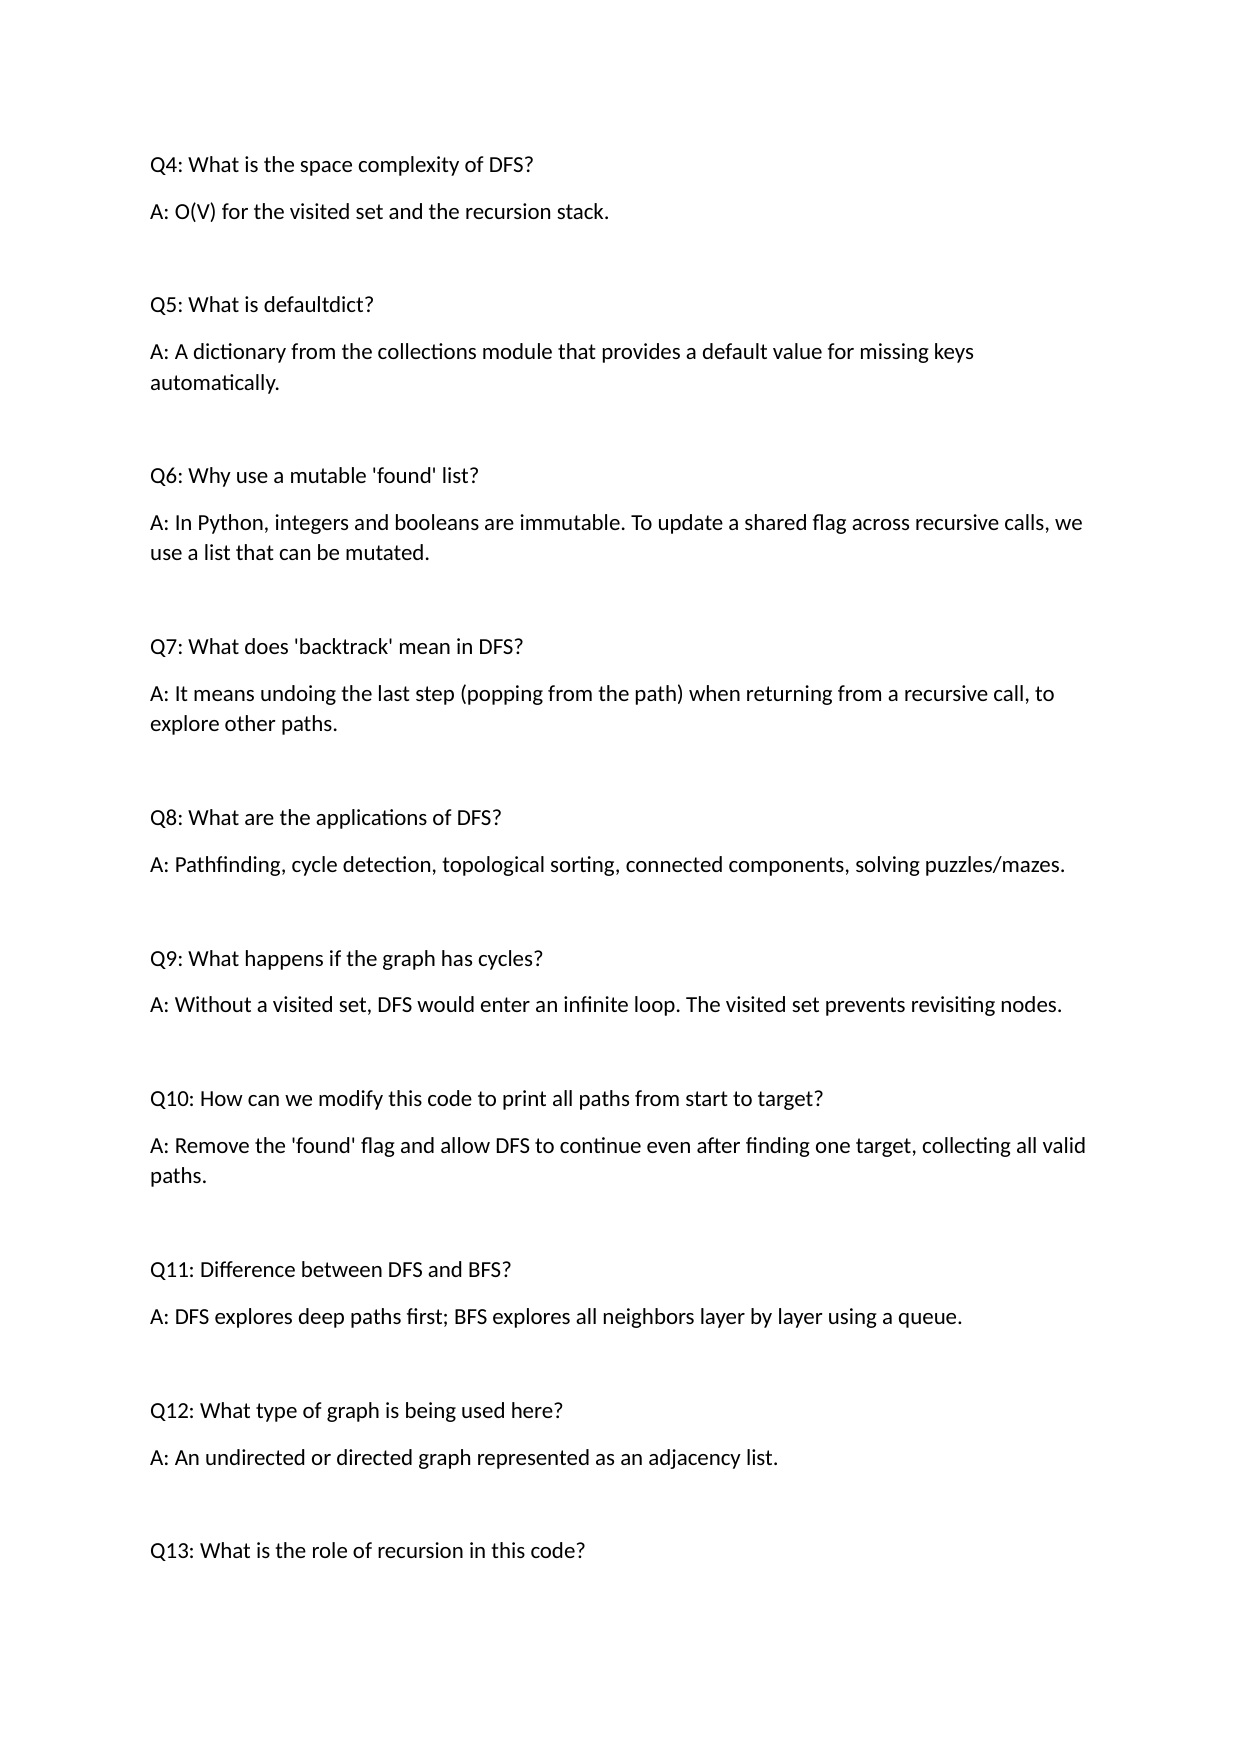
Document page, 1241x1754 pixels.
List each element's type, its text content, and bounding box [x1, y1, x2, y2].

text Q10: How can we modify this code to print all paths from start to target? [150, 1084, 1090, 1112]
text A: Without a visited set, DFS would enter an infinite loop. The visited set prevents revisiting nodes. [150, 991, 1090, 1019]
text Q11: Difference between DFS and BFS? [150, 1255, 1090, 1283]
text Q9: What happens if the graph has cycles? [150, 944, 1090, 972]
text A: An undirected or directed graph represented as an adjacency list. [150, 1443, 1090, 1471]
text A: Pathfinding, cycle detection, topological sorting, connected components, solving puzzles/mazes. [150, 850, 1090, 878]
text A: A dictionary from the collections module that provides a default value for missing keys automatically. [150, 337, 1090, 396]
text A: O(V) for the visited set and the recursion stack. [150, 197, 1090, 225]
text Q8: What are the applications of DFS? [150, 803, 1090, 831]
text A: In Python, integers and booleans are immutable. To update a shared flag across recursive calls, we use a list that can be mutated. [150, 508, 1090, 567]
text Q13: What is the role of recursion in this code? [150, 1536, 1090, 1564]
text Q6: Why use a mutable 'found' list? [150, 461, 1090, 489]
text Q12: What type of graph is being used here? [150, 1396, 1090, 1424]
text A: It means undoing the last step (popping from the path) when returning from a recursive call, to explore other paths. [150, 679, 1090, 737]
text Q4: What is the space complexity of DFS? [150, 150, 1090, 178]
text Q5: What is defaultdict? [150, 291, 1090, 319]
text Q7: What does 'backtrack' mean in DFS? [150, 632, 1090, 660]
text A: Remove the 'found' flag and allow DFS to continue even after finding one target, collecting all valid paths. [150, 1131, 1090, 1189]
text A: DFS explores deep paths first; BFS explores all neighbors layer by layer using a queue. [150, 1302, 1090, 1330]
